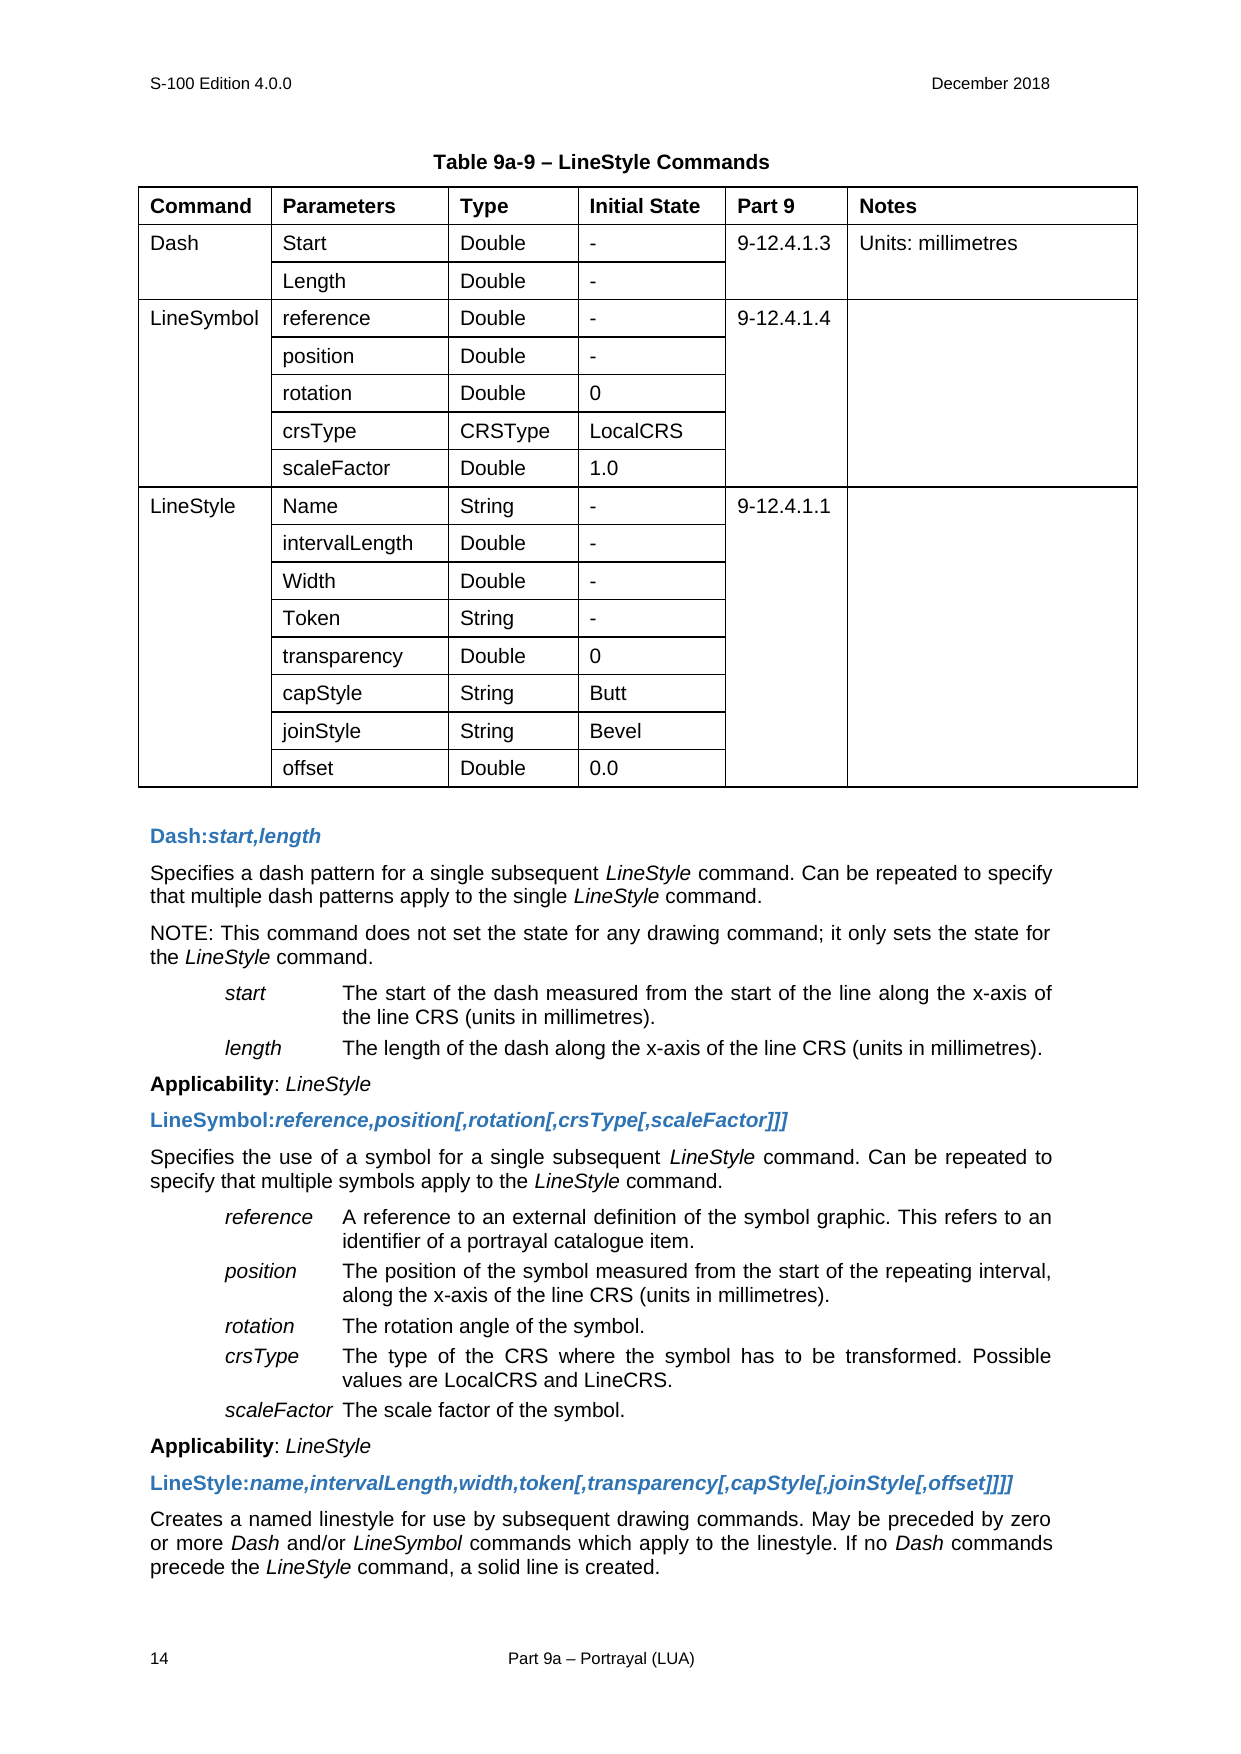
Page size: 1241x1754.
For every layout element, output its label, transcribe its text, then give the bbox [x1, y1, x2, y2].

table_cell LocalCRS [579, 413, 725, 449]
table_cell 1.0 [579, 450, 725, 486]
table_cell Start [272, 225, 448, 261]
table_cell Double [449, 263, 578, 299]
table_cell Dash [139, 225, 271, 299]
text position The position of the symbol measured from the start of the repeating interval, along the x-axis of the line CRS (units in millimetres). [225, 1259, 1053, 1307]
table_cell intervalLength [272, 525, 448, 561]
table_cell Name [272, 488, 448, 524]
table_cell - [579, 263, 725, 299]
table_cell 0.0 [579, 750, 725, 786]
table_cell CRSType [449, 413, 578, 449]
table_cell Token [272, 600, 448, 636]
table_cell [848, 300, 1137, 486]
table_cell rotation [272, 375, 448, 411]
table_cell transparency [272, 638, 448, 674]
table_cell LineSymbol [139, 300, 271, 486]
table_cell 9-12.4.1.3 [726, 225, 847, 299]
table_cell Butt [579, 675, 725, 711]
text Specifies a dash pattern for a single subsequent LineStyle command. Can be repeated to specify that multiple dash patterns apply to the single LineStyle command. [150, 860, 1053, 908]
table_cell LineStyle [139, 488, 271, 786]
table_cell offset [272, 750, 448, 786]
table_header Part 9 [726, 188, 847, 224]
text crsType The type of the CRS where the symbol has to be transformed. Possible values are LocalCRS and LineCRS. [225, 1344, 1053, 1392]
table_cell Double [449, 225, 578, 261]
table_cell Width [272, 563, 448, 599]
text Creates a named linestyle for use by subsequent drawing commands. May be preceded by zero or more Dash and/or LineSymbol commands which apply to the linestyle. If no Dash commands precede the LineStyle command, a solid line is created. [150, 1507, 1053, 1579]
table_cell scaleFactor [272, 450, 448, 486]
table_cell - [579, 563, 725, 599]
text length The length of the dash along the x-axis of the line CRS (units in millimetres). [225, 1035, 1053, 1059]
table_cell - [579, 488, 725, 524]
table_cell Units: millimetres [848, 225, 1137, 299]
subtitle Dash:start,length [150, 824, 1053, 848]
table_cell String [449, 713, 578, 749]
table_cell String [449, 675, 578, 711]
table_cell Double [449, 300, 578, 336]
text NOTE: This command does not set the state for any drawing command; it only sets the state for the LineStyle command. [150, 921, 1053, 969]
table_header Type [449, 188, 578, 224]
table_cell Double [449, 338, 578, 374]
table_cell Double [449, 638, 578, 674]
subtitle LineSymbol:reference,position[,rotation[,crsType[,scaleFactor]]] [150, 1108, 1053, 1132]
table_header Parameters [272, 188, 448, 224]
text reference A reference to an external definition of the symbol graphic. This refers to an identifier of a portrayal catalogue item. [225, 1205, 1053, 1253]
table_cell Double [449, 375, 578, 411]
text start The start of the dash measured from the start of the line along the x-axis of the line CRS (units in millimetres). [225, 981, 1053, 1029]
subtitle LineStyle:name,intervalLength,width,token[,transparency[,capStyle[,joinStyle[,offset]]]] [150, 1471, 1053, 1495]
table_cell - [579, 600, 725, 636]
text scaleFactor The scale factor of the symbol. [225, 1398, 1053, 1422]
table_cell crsType [272, 413, 448, 449]
table_header Notes [848, 188, 1137, 224]
text Applicability: LineStyle [150, 1434, 1053, 1458]
table_cell String [449, 488, 578, 524]
table_cell Double [449, 525, 578, 561]
table_cell 9-12.4.1.4 [726, 300, 847, 486]
table_cell joinStyle [272, 713, 448, 749]
table_cell - [579, 225, 725, 261]
table_cell reference [272, 300, 448, 336]
table_cell Bevel [579, 713, 725, 749]
text Applicability: LineStyle [150, 1072, 1053, 1096]
table_cell 0 [579, 375, 725, 411]
table_cell 0 [579, 638, 725, 674]
table_cell - [579, 525, 725, 561]
text rotation The rotation angle of the symbol. [225, 1313, 1053, 1337]
table_cell String [449, 600, 578, 636]
table_cell - [579, 338, 725, 374]
table_header Command [139, 188, 271, 224]
table_cell Double [449, 563, 578, 599]
table_cell - [579, 300, 725, 336]
table_cell [848, 488, 1137, 786]
table_cell Double [449, 750, 578, 786]
table_cell 9-12.4.1.1 [726, 488, 847, 786]
table_header Initial State [579, 188, 725, 224]
text Specifies the use of a symbol for a single subsequent LineStyle command. Can be repeated to specify that multiple symbols apply to the LineStyle command. [150, 1145, 1053, 1193]
table_cell Double [449, 450, 578, 486]
table_cell capStyle [272, 675, 448, 711]
table_cell position [272, 338, 448, 374]
table_cell Length [272, 263, 448, 299]
